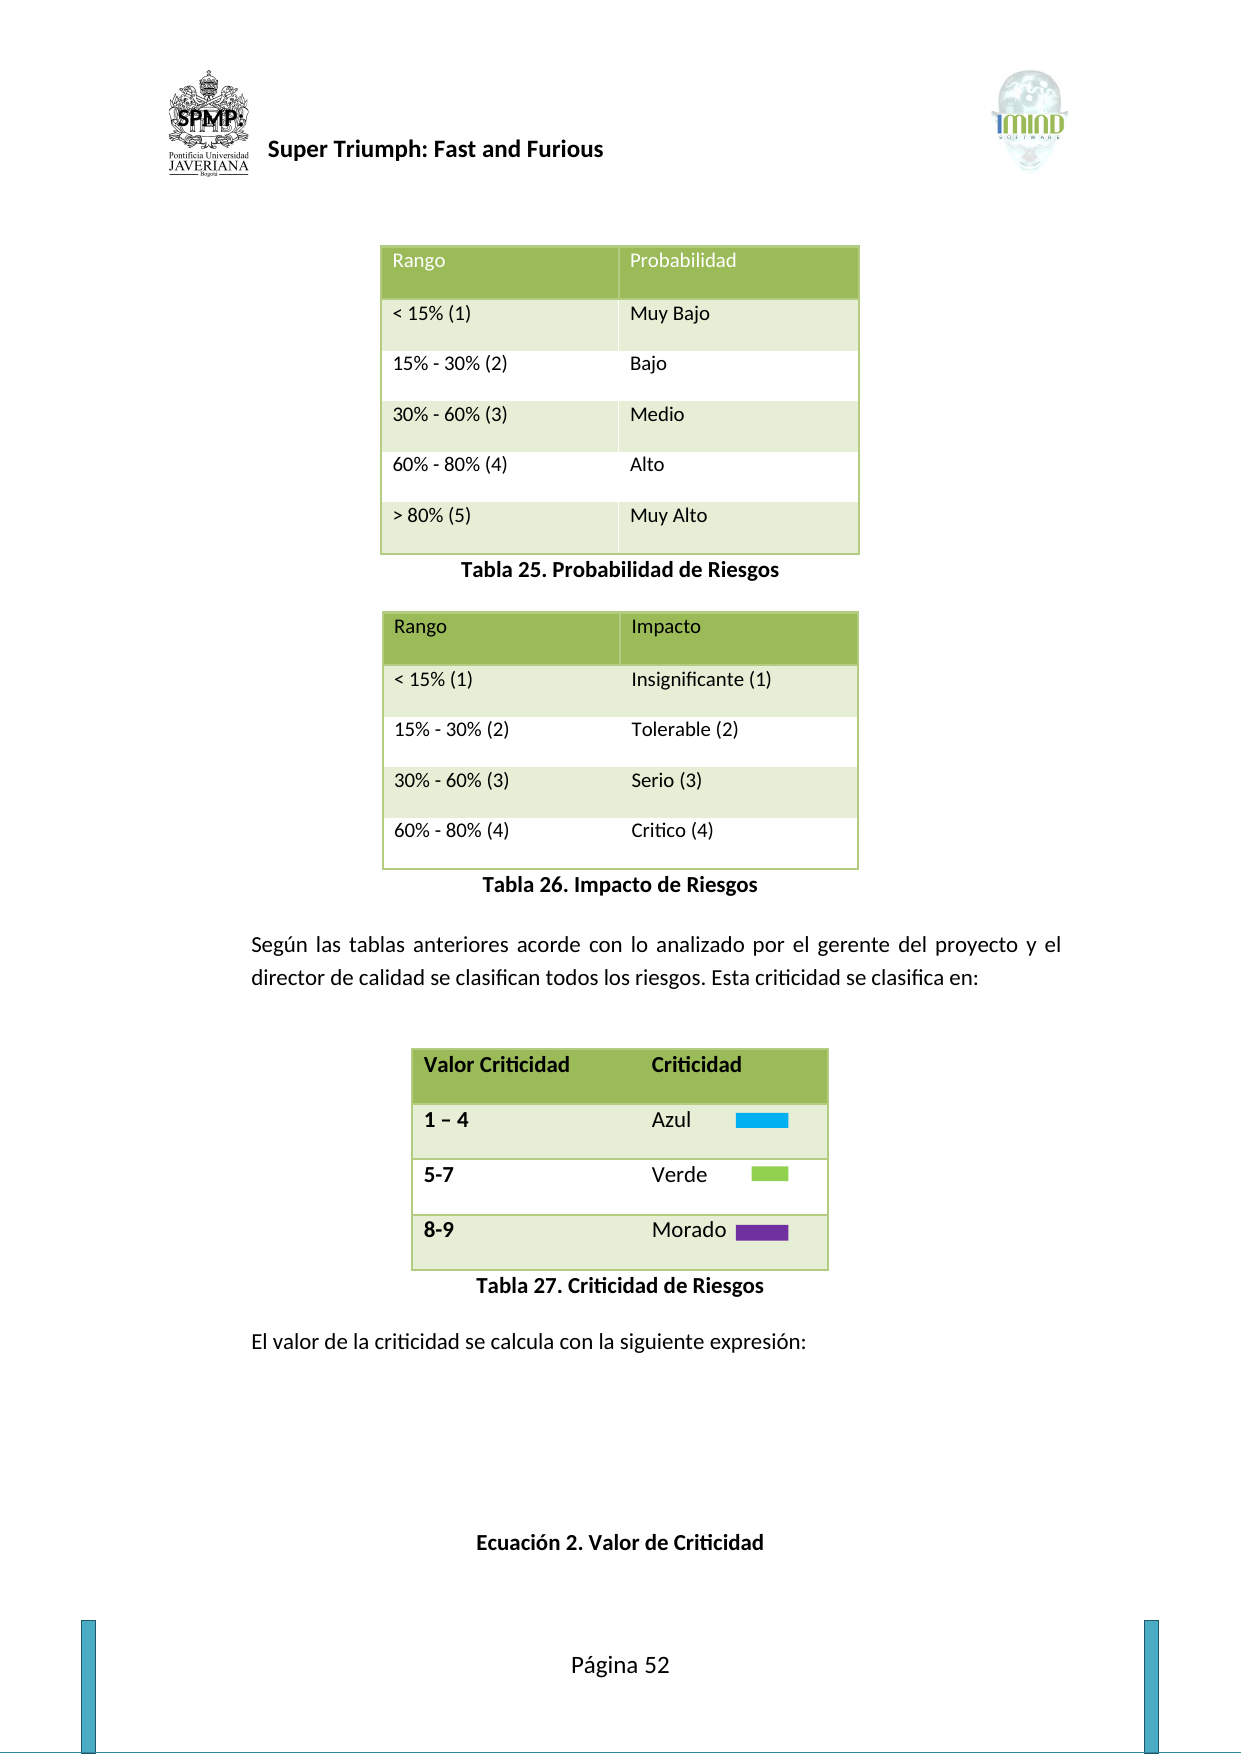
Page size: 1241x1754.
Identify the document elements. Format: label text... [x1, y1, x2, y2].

table_cell 8-9 [413, 1216, 640, 1269]
table_cell Morado [640, 1216, 827, 1269]
table_header Rango [384, 614, 619, 664]
table_cell Alto [619, 452, 858, 502]
table_cell 5-7 [413, 1160, 640, 1213]
table_cell < 15% (1) [384, 666, 620, 717]
table_cell 15% - 30% (2) [384, 717, 620, 767]
picture [168, 70, 249, 177]
text El valor de la criticidad se calcula con la siguiente expresión: [251, 1327, 1063, 1355]
table_cell Medio [619, 401, 858, 452]
table_header Valor Criticidad [413, 1050, 640, 1103]
table_cell Muy Bajo [619, 300, 858, 351]
table_cell Muy Alto [619, 502, 858, 553]
table_cell Verde [640, 1160, 827, 1213]
table_cell 60% - 80% (4) [384, 818, 620, 868]
table_cell 30% - 60% (3) [382, 401, 618, 452]
table_cell < 15% (1) [382, 300, 618, 351]
text Ecuación 2. Valor de Criticidad [177, 1528, 1063, 1556]
table_cell 60% - 80% (4) [382, 452, 618, 502]
text Según las tablas anteriores acorde con lo analizado por el gerente del proyecto y el director de calidad se clasifican todos los riesgos. Esta criticidad se clasifica en: [251, 931, 1063, 991]
table_cell > 80% (5) [382, 502, 618, 553]
table_header Impacto [621, 614, 857, 664]
text Tabla 26. Impacto de Riesgos [177, 870, 1063, 898]
table_header Rango [382, 248, 618, 298]
table_cell Critico (4) [620, 818, 857, 868]
table_cell 15% - 30% (2) [382, 351, 618, 401]
picture [990, 70, 1075, 177]
table_cell 1 – 4 [413, 1105, 640, 1158]
text Tabla 25. Probabilidad de Riesgos [177, 555, 1063, 583]
table_cell Insignificante (1) [620, 666, 857, 717]
table_cell 30% - 60% (3) [384, 767, 620, 818]
text Tabla 27. Criticidad de Riesgos [177, 1271, 1063, 1299]
table_cell Azul [640, 1105, 827, 1158]
table_cell Serio (3) [620, 767, 857, 818]
table_cell Bajo [619, 351, 858, 401]
table_cell Tolerable (2) [620, 717, 857, 767]
table_header Criticidad [640, 1050, 827, 1103]
table_header Probabilidad [620, 248, 858, 298]
